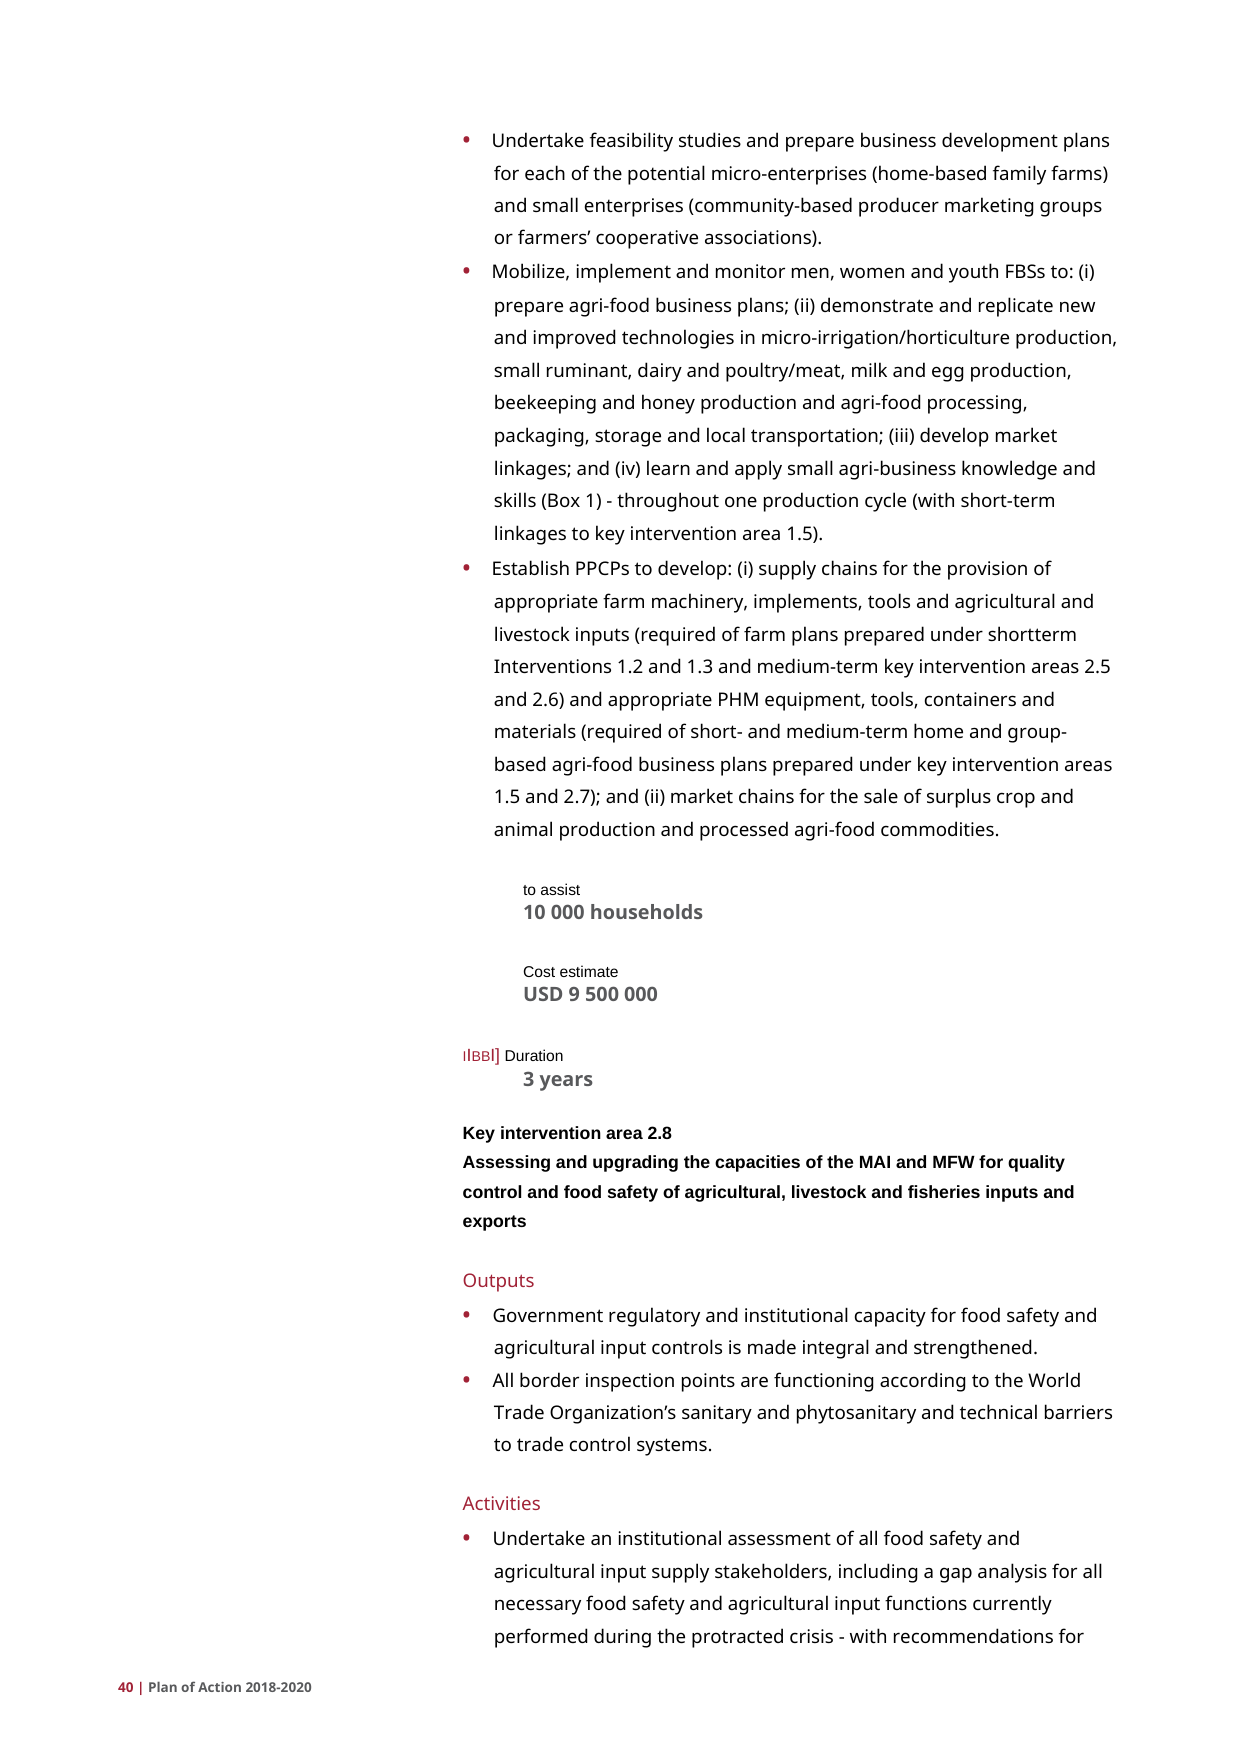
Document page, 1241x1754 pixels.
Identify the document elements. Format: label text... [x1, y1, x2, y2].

text Key intervention area 2.8 [462, 1123, 1125, 1143]
text USD 9 500 000 [462, 980, 1125, 1007]
text 10 000 households [462, 898, 1125, 925]
list Establish PPCPs to develop: (i) supply chains for the provision of appropriate farm machinery, implements, tools and agricultural and livestock inputs (required of farm plans prepared under shortterm Interventions 1.2 and 1.3 and medium-term key intervention areas 2.5 and 2.6) and appropriate PHM equipment, tools, containers and materials (required of short- and medium-term home and group- based agri-food business plans prepared under key intervention areas 1.5 and 2.7); and (ii) market chains for the sale of surplus crop and animal production and processed agri-food commodities. [462, 553, 1125, 842]
list Mobilize, implement and monitor men, women and youth FBSs to: (i) prepare agri-food business plans; (ii) demonstrate and replicate new and improved technologies in micro-irrigation/horticulture production, small ruminant, dairy and poultry/meat, milk and egg production, beekeeping and honey production and agri-food processing, packaging, storage and local transportation; (iii) develop market linkages; and (iv) learn and apply small agri-business knowledge and skills (Box 1) - throughout one production cycle (with short-term linkages to key intervention area 1.5). [462, 256, 1125, 546]
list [462, 1523, 1125, 1648]
text Assessing and upgrading the capacities of the MAI and MFW for quality control and food safety of agricultural, livestock and fisheries inputs and exports [462, 1152, 1125, 1231]
list Government regulatory and institutional capacity for food safety and agricultural input controls is made integral and strengthened. [462, 1300, 1125, 1360]
text Cost estimate [462, 962, 1125, 980]
text Activities [462, 1490, 1125, 1515]
text 3 years [462, 1065, 1125, 1092]
text Outputs [462, 1267, 1125, 1293]
list All border inspection points are functioning according to the World Trade Organization’s sanitary and phytosanitary and technical barriers to trade control systems. [462, 1365, 1125, 1457]
list Undertake feasibility studies and prepare business development plans for each of the potential micro-enterprises (home-based family farms) and small enterprises (community-based producer marketing groups or farmers’ cooperative associations). [462, 125, 1125, 250]
text to assist [462, 880, 1125, 898]
text iIbbI] Duration [462, 1044, 1125, 1065]
